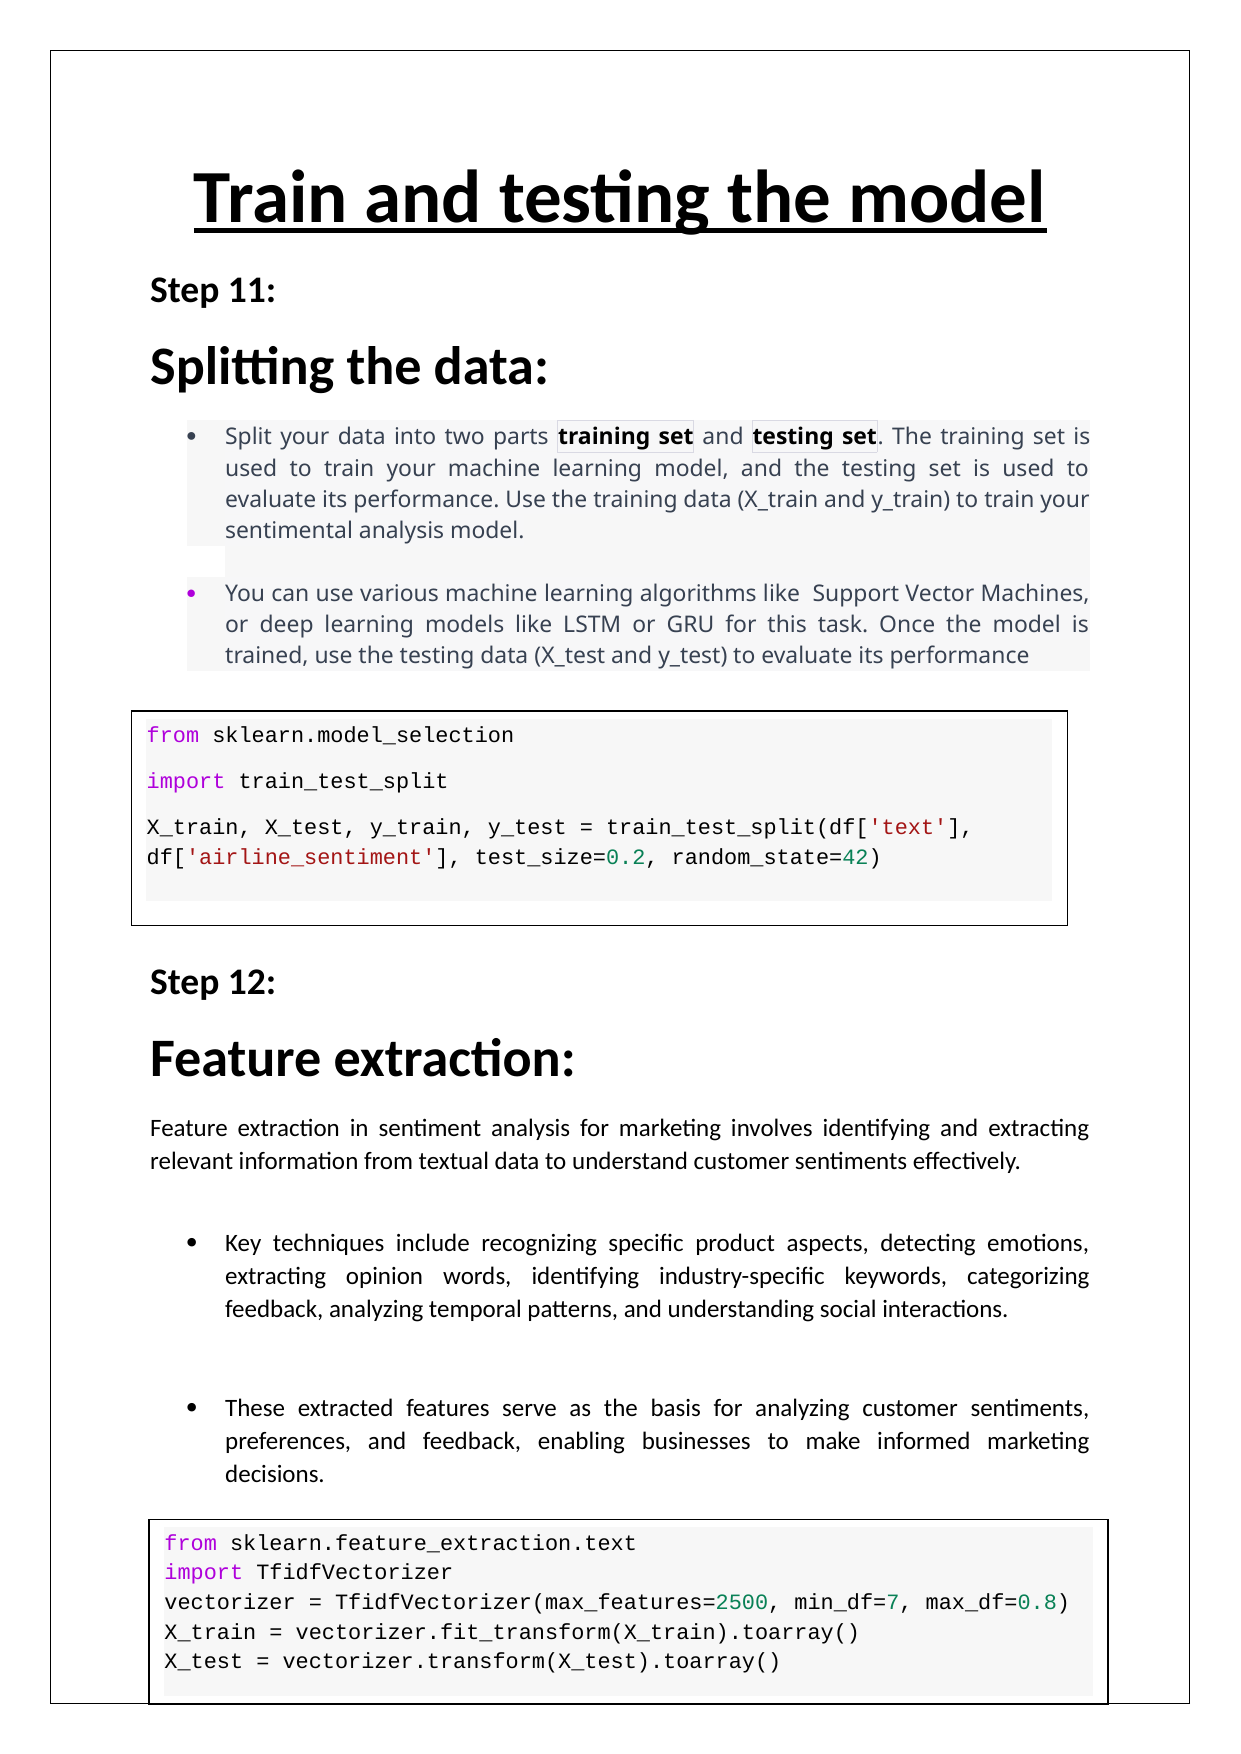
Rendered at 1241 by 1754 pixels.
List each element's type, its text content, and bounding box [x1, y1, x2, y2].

text Step 11: [150, 266, 1090, 311]
text Feature extraction in sentiment analysis for marketing involves identifying and extracting relevant information from textual data to understand customer sentiments effectively. [150, 1112, 1090, 1176]
text Splitting the data: [150, 332, 1090, 398]
list These extracted features serve as the basis for analyzing customer sentiments, preferences, and feedback, enabling businesses to make informed marketing decisions. [187, 1392, 1090, 1488]
text Feature extraction: [150, 1024, 1090, 1090]
list Split your data into two parts training set and testing set. The training set is used to train your machine learning model, and the testing set is used to evaluate its performance. Use the training data (X_train and y_train) to train your sentimental analysis model. [187, 420, 1090, 546]
list Key techniques include recognizing specific product aspects, detecting emotions, extracting opinion words, identifying industry-specific keywords, categorizing feedback, analyzing temporal patterns, and understanding social interactions. [187, 1228, 1090, 1324]
text Train and testing the model [150, 150, 1090, 242]
list You can use various machine learning algorithms like Support Vector Machines, or deep learning models like LSTM or GRU for this task. Once the model is trained, use the testing data (X_test and y_test) to evaluate its performance [187, 577, 1090, 671]
text Step 12: [150, 687, 1090, 1004]
